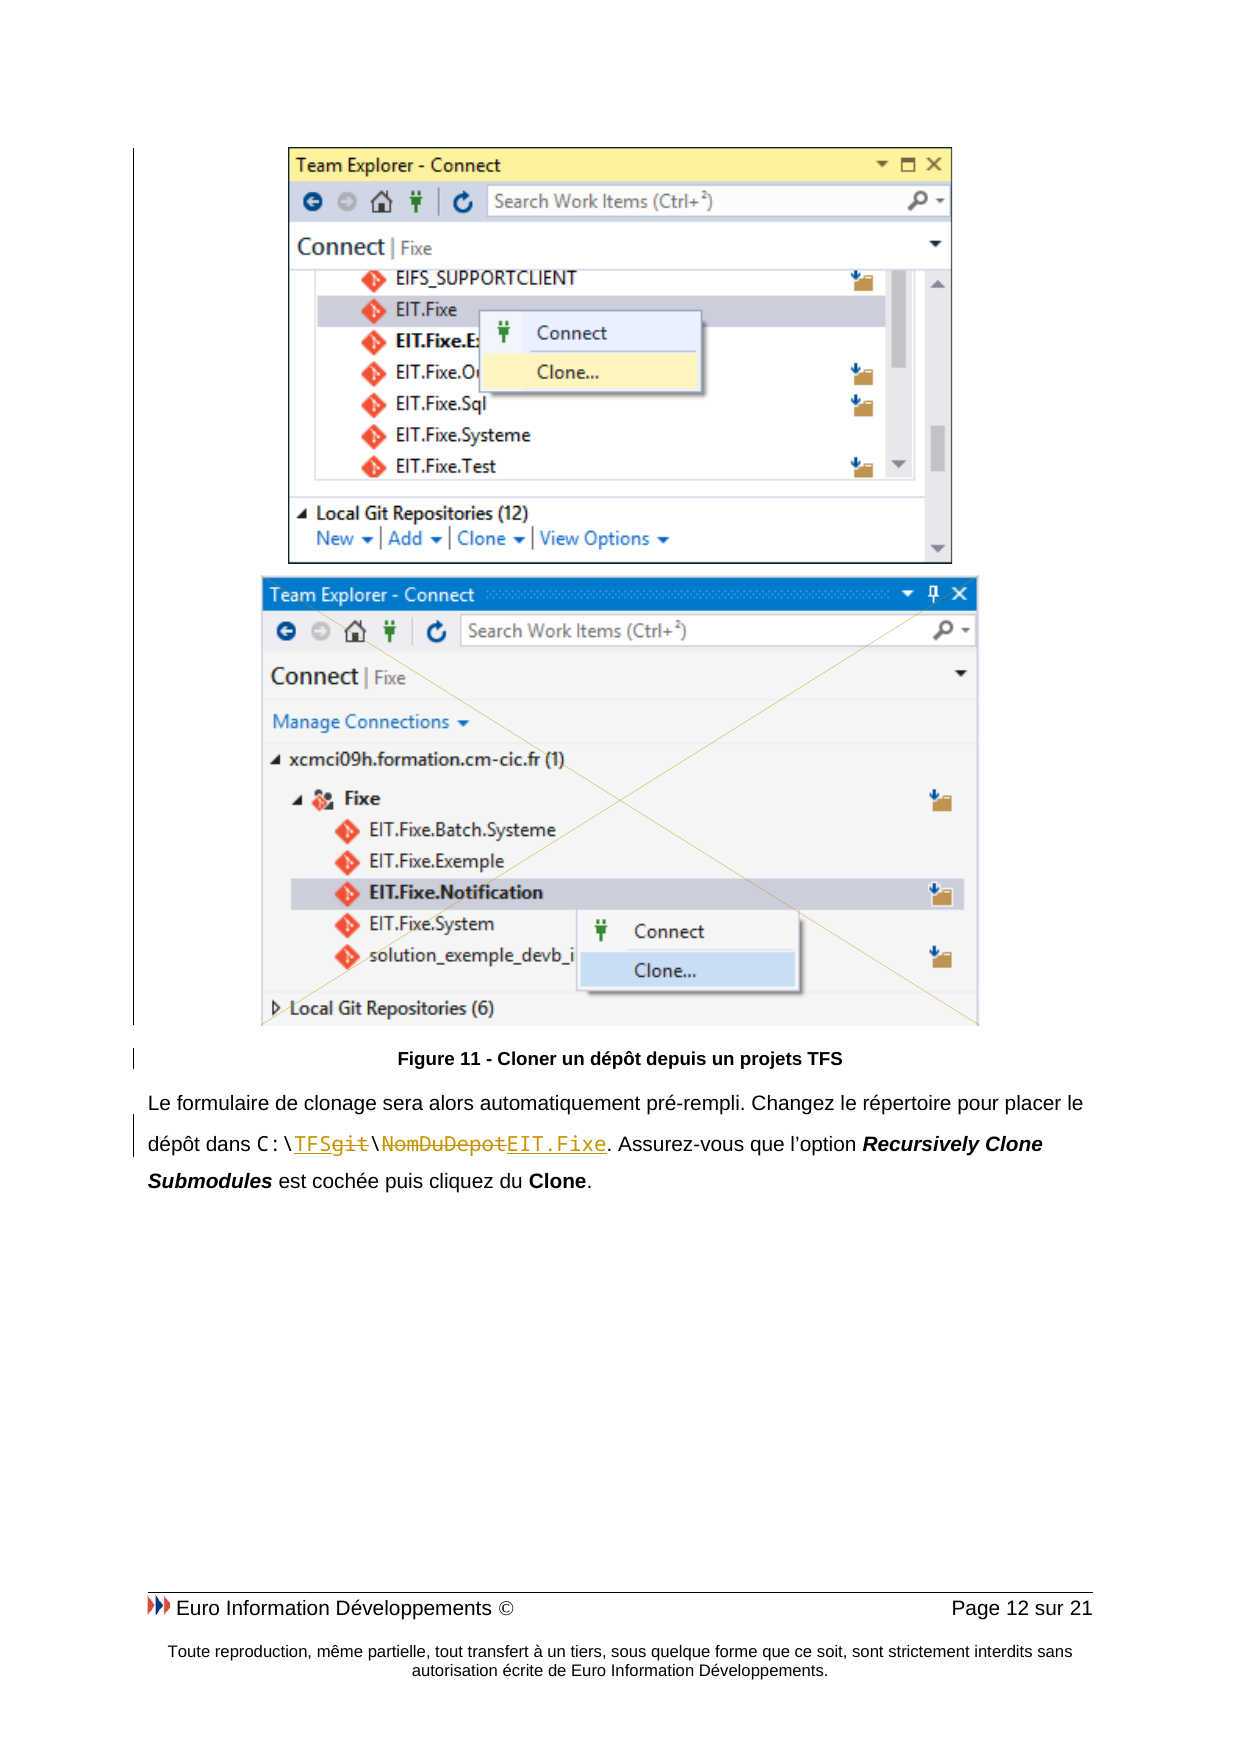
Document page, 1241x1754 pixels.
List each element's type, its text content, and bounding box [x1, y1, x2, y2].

picture [262, 801, 978, 1026]
text Le formulaire de clonage sera alors automatiquement pré-rempli. Changez le répertoire pour placer le dépôt dans C:\\. Assurez-vous que l’option Recursively Clone Submodules est cochée puis cliquez du Clone. [148, 1091, 1093, 1193]
picture [260, 576, 618, 1025]
picture [147, 1595, 171, 1615]
picture [263, 575, 978, 799]
picture [288, 147, 953, 564]
picture [622, 576, 980, 1024]
